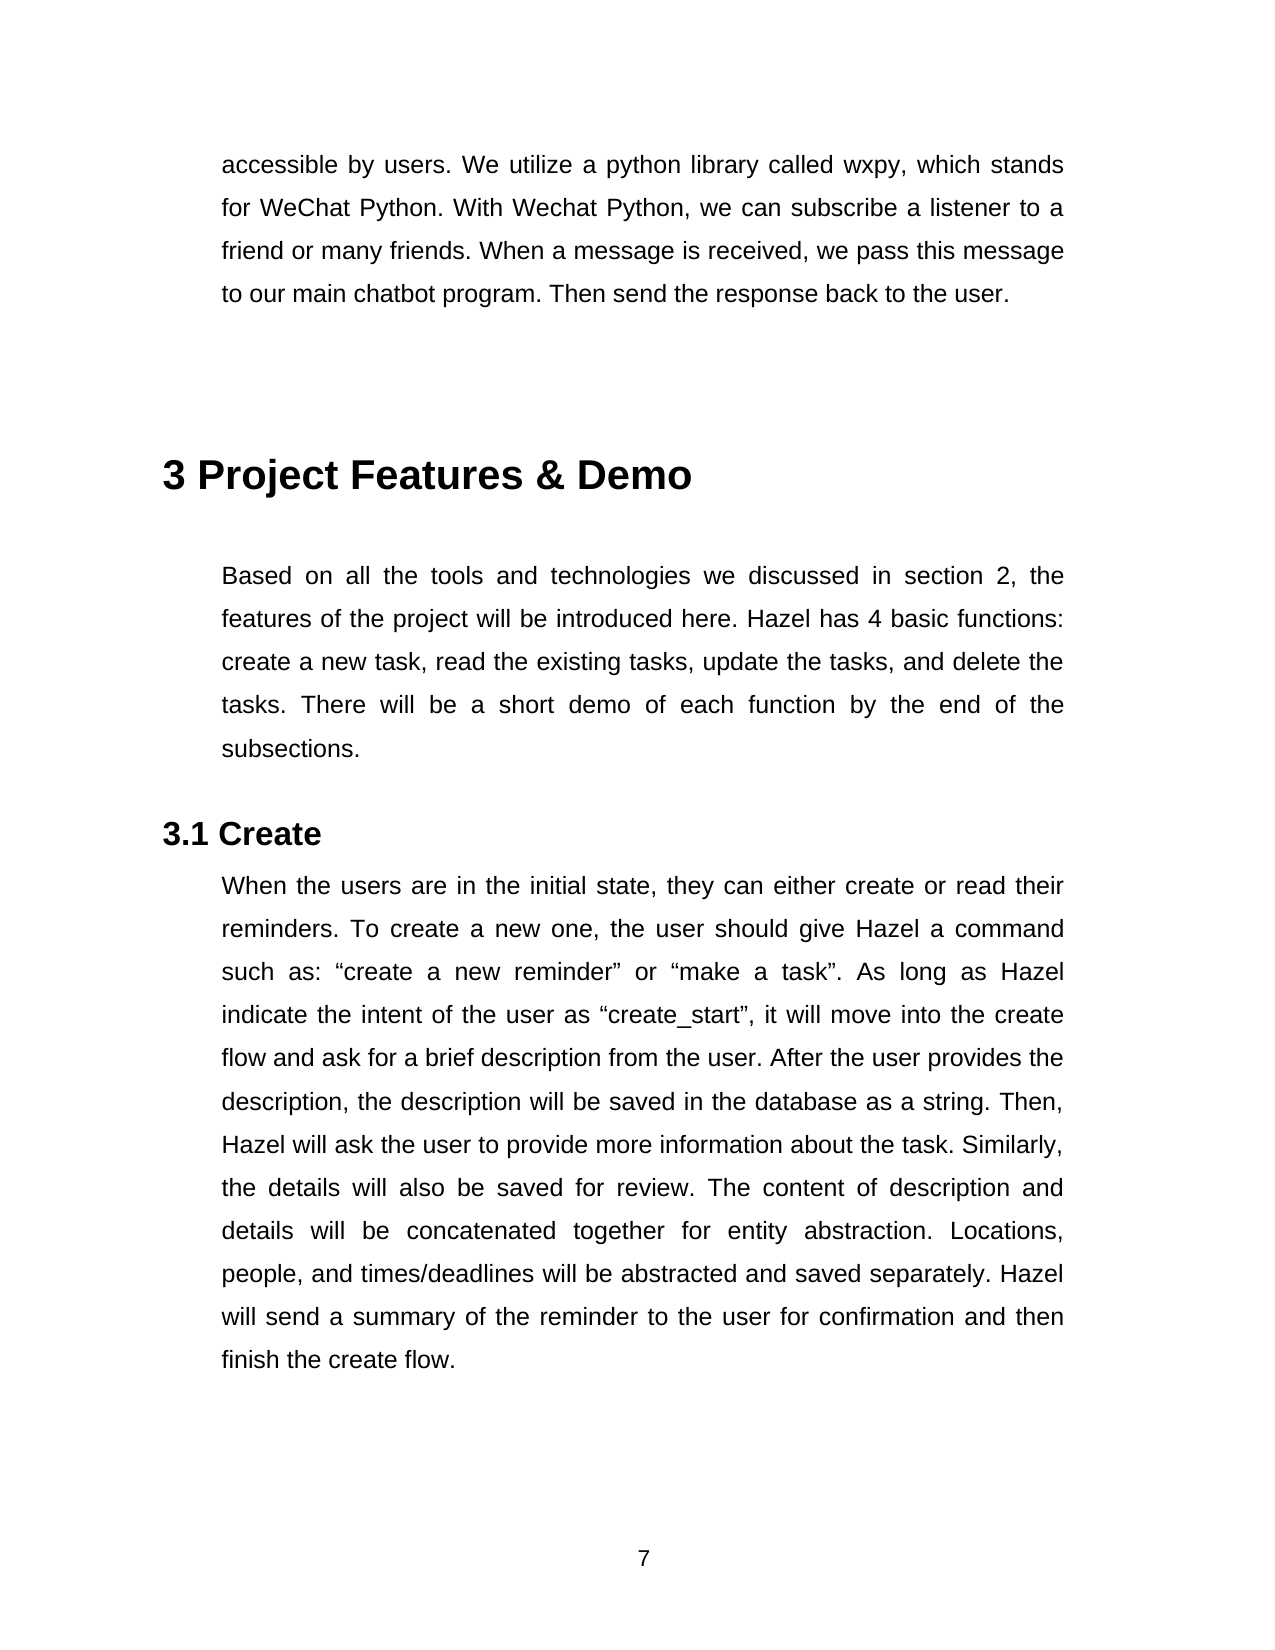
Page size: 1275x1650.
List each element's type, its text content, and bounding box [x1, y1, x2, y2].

text When the users are in the initial state, they can either create or read their reminders. To create a new one, the user should give Hazel a command such as: “create a new reminder” or “make a task”. As long as Hazel indicate the intent of the user as “create_start”, it will move into the create flow and ask for a brief description from the user. After the user provides the description, the description will be saved in the database as a string. Then, Hazel will ask the user to provide more information about the task. Similarly, the details will also be saved for review. The content of description and details will be concatenated together for entity abstraction. Locations, people, and times/deadlines will be abstracted and saved separately. Hazel will send a summary of the reminder to the user for confirmation and then finish the create flow. [221, 871, 1065, 1374]
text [221, 150, 1065, 308]
subtitle 3.1 Create [162, 814, 1125, 853]
text Based on all the tools and technologies we discussed in section 2, the features of the project will be introduced here. Hazel has 4 basic functions: create a new task, read the existing tasks, update the tasks, and delete the tasks. There will be a short demo of each function by the end of the subsections. [221, 561, 1065, 762]
subtitle 3 Project Features & Demo [162, 450, 1125, 498]
